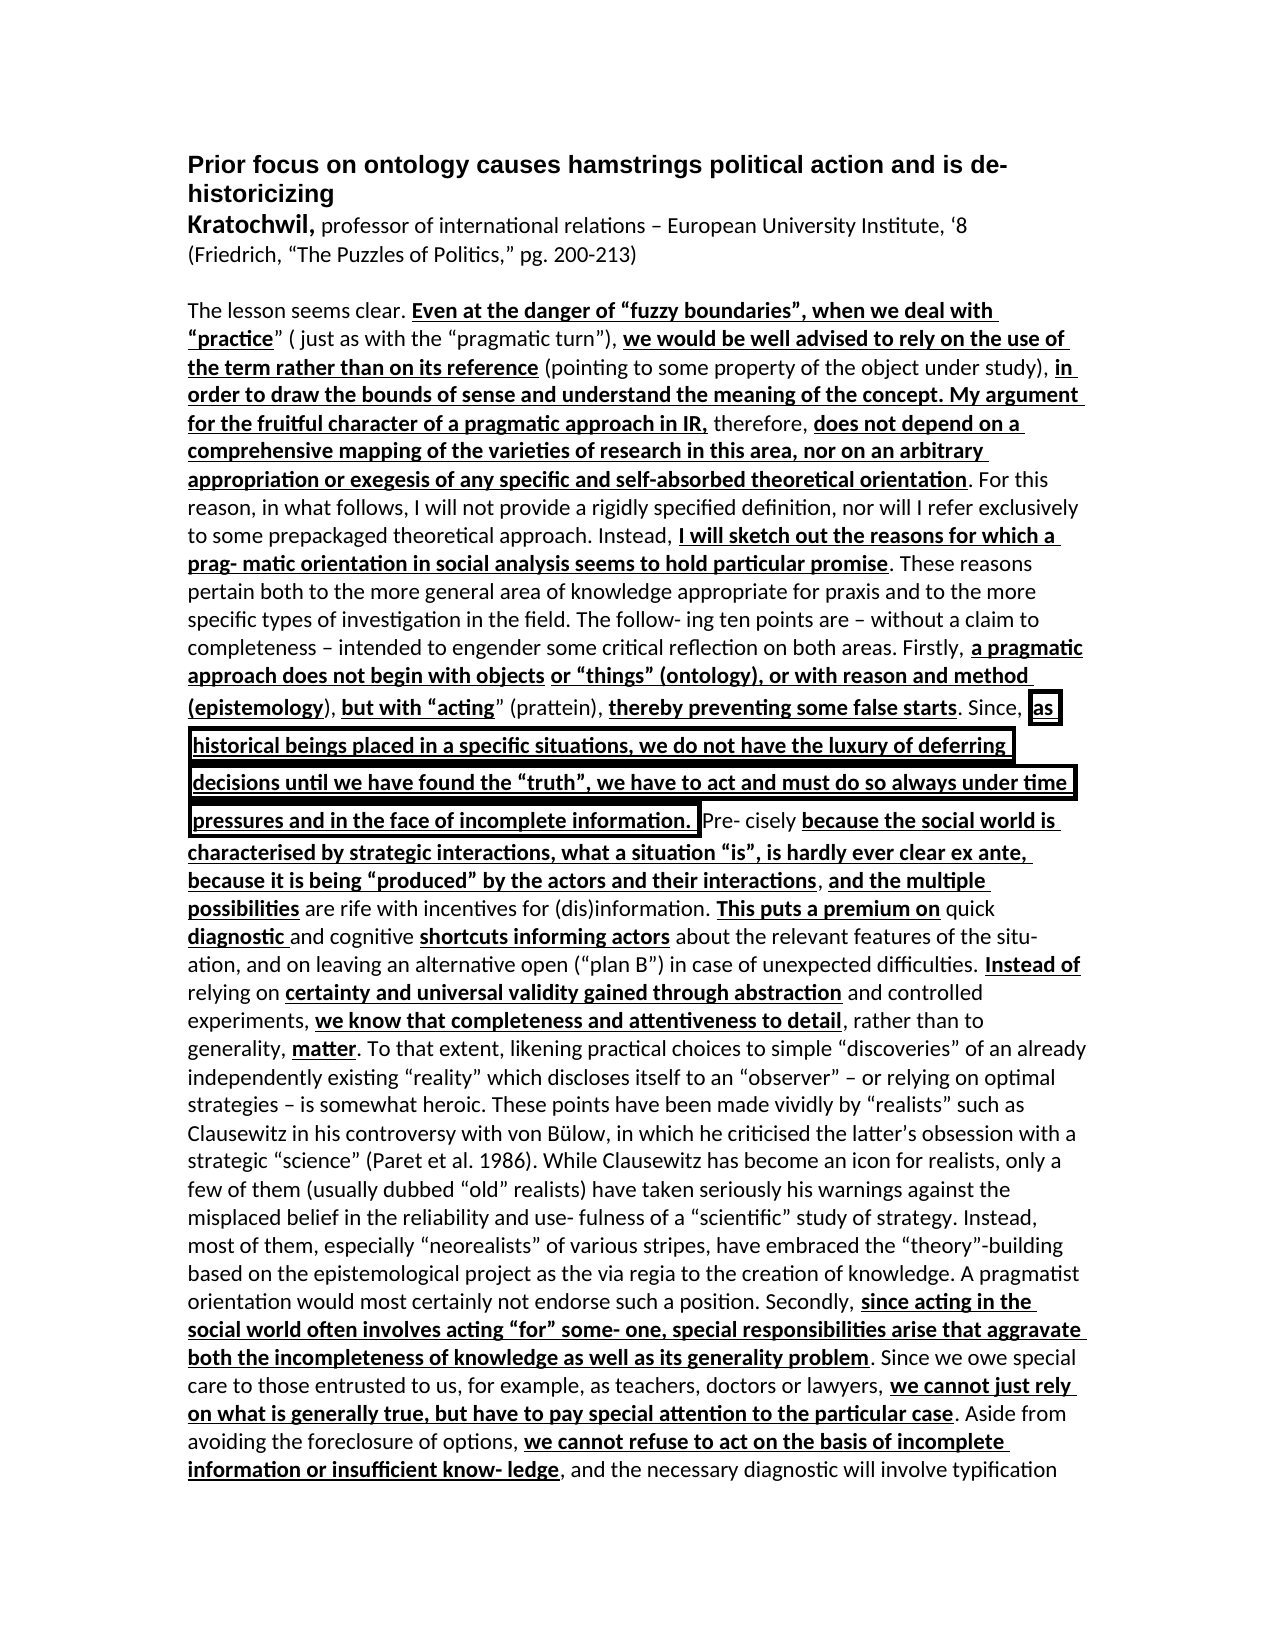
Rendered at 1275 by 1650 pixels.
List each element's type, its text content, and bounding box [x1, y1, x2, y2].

text (Friedrich, “The Puzzles of Politics,” pg. 200-213) [187, 241, 1087, 268]
text Kratochwil, professor of international relations – European University Institute, ‘8 [187, 207, 1087, 241]
text Prior focus on ontology causes hamstrings political action and is de-historicizing [187, 150, 1087, 207]
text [187, 1340, 1087, 1483]
